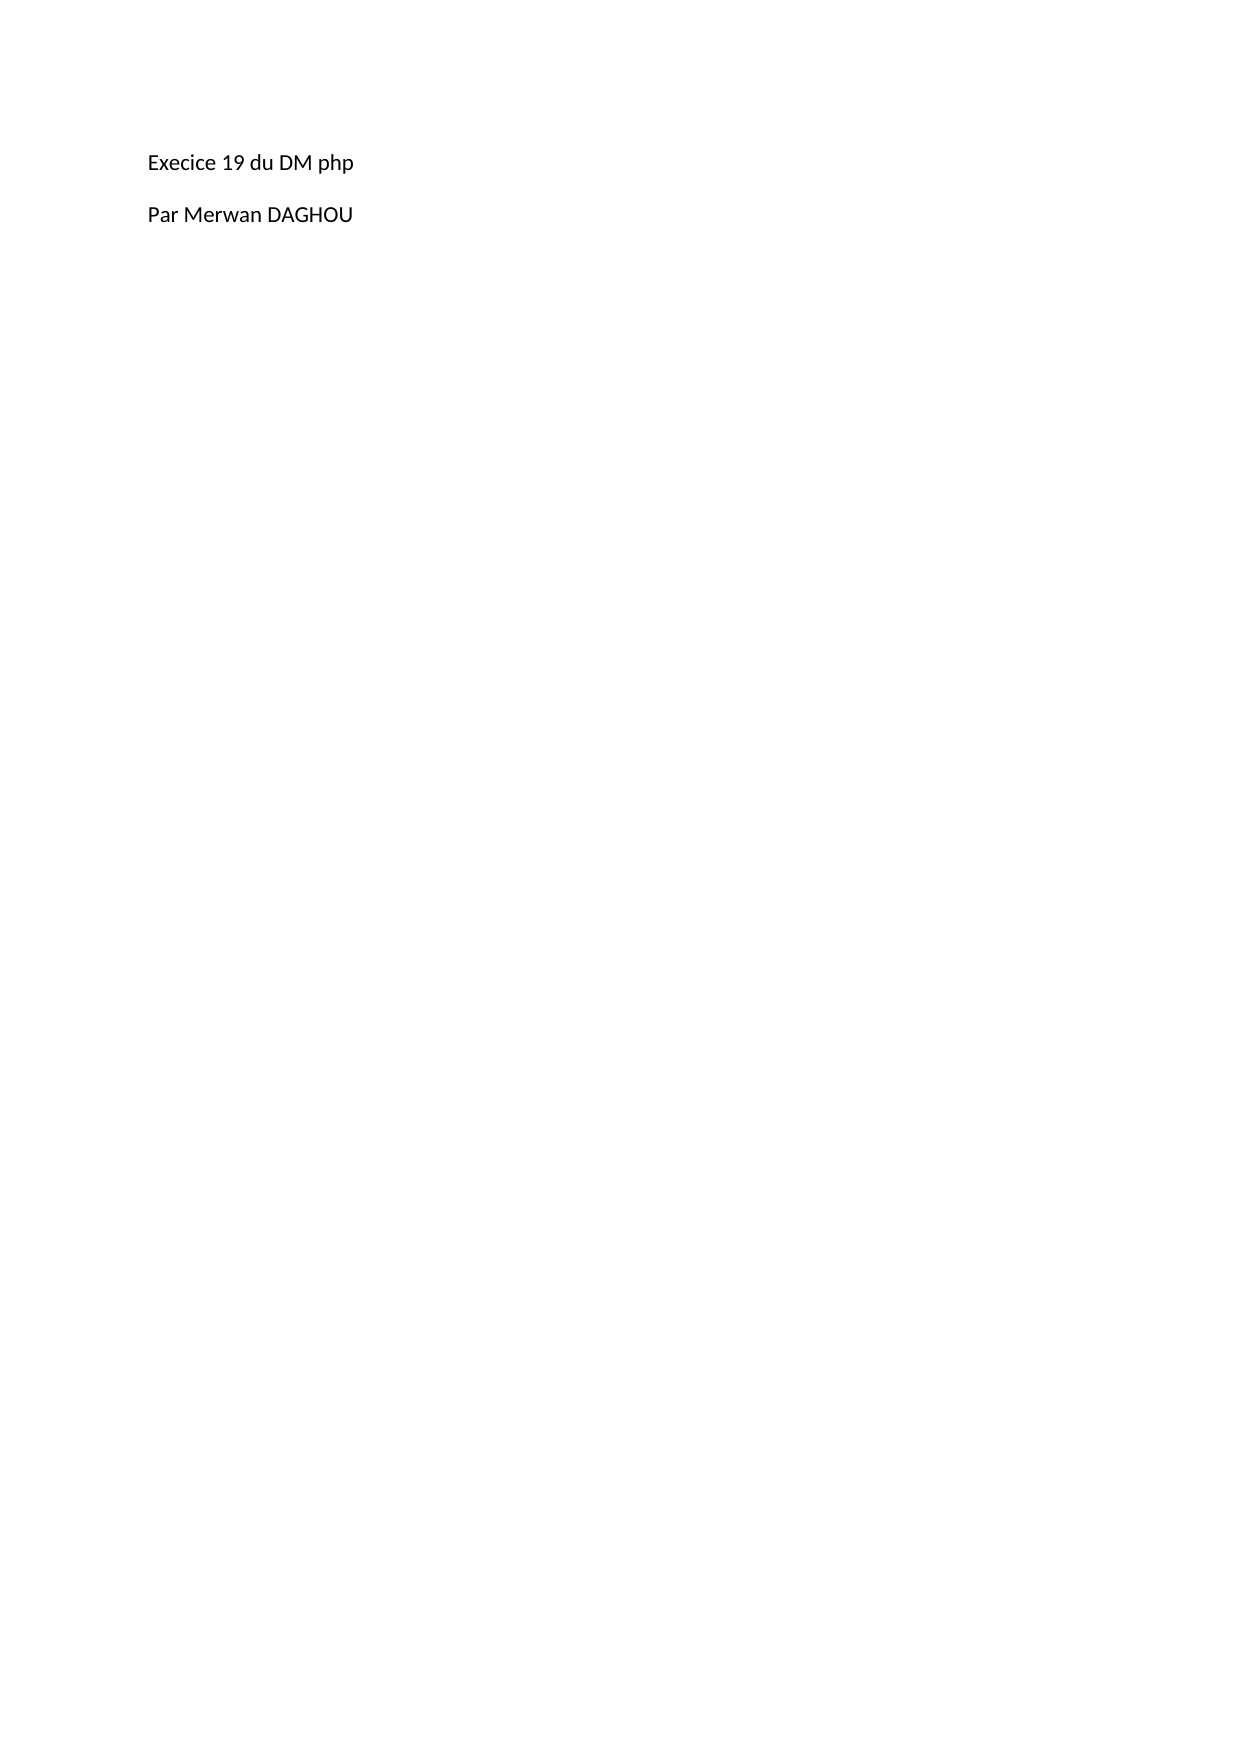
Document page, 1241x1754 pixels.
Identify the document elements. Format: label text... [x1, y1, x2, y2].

text Execice 19 du DM php [148, 148, 1093, 176]
text Par Merwan DAGHOU [148, 201, 1093, 229]
